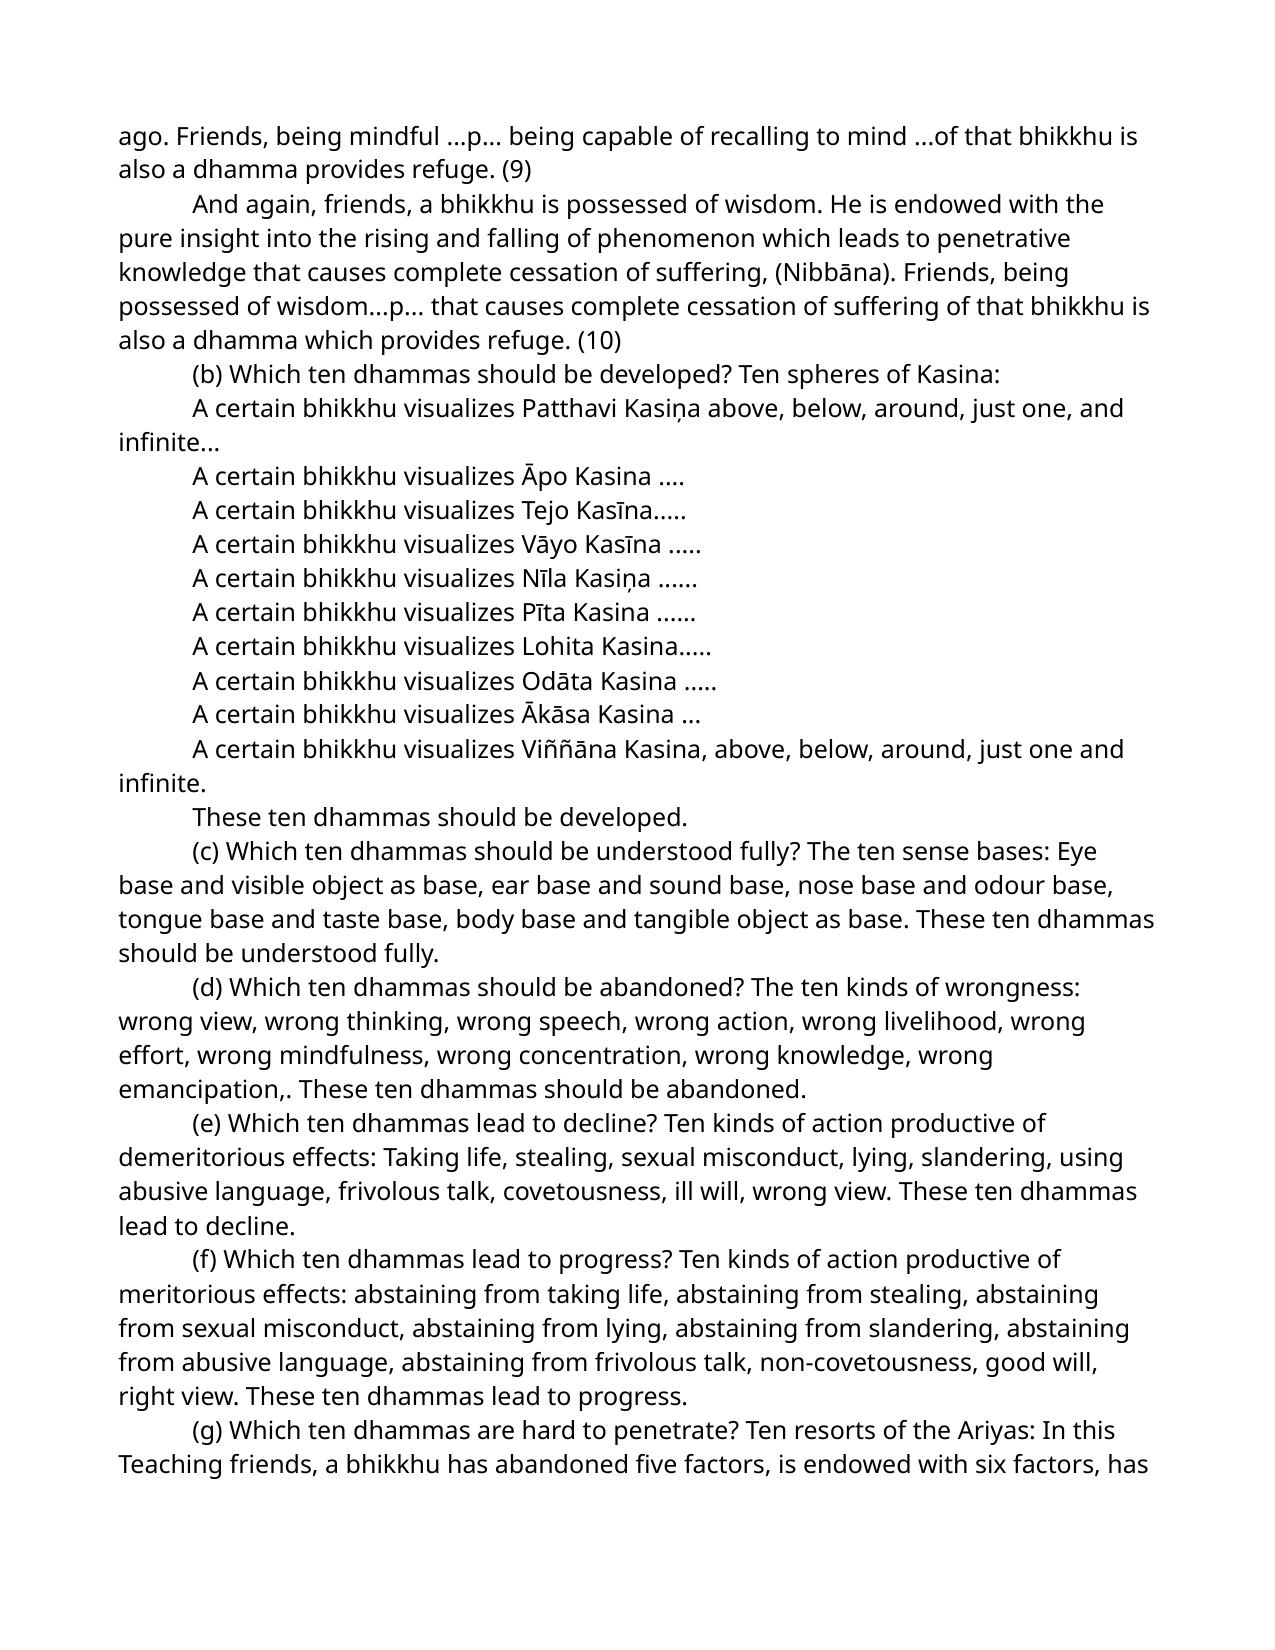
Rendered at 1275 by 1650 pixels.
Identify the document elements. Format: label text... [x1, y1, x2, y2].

text And again, friends, a bhikkhu is possessed of wisdom. He is endowed with the pure insight into the rising and falling of phenomenon which leads to penetrative knowledge that causes complete cessation of suffering, (Nibbāna). Friends, being possessed of wisdom...p... that causes complete cessation of suffering of that bhikkhu is also a dhamma which provides refuge. (10) [118, 186, 1157, 357]
text A certain bhikkhu visualizes Patthavi Kasiņa above, below, around, just one, and infinite... [118, 391, 1157, 459]
text (f) Which ten dhammas lead to progress? Ten kinds of action productive of meritorious effects: abstaining from taking life, abstaining from stealing, abstaining from sexual misconduct, abstaining from lying, abstaining from slandering, abstaining from abusive language, abstaining from frivolous talk, non-covetousness, good will, right view. These ten dhammas lead to progress. [118, 1242, 1157, 1412]
text A certain bhikkhu visualizes Āpo Kasina .... [118, 459, 1157, 493]
text A certain bhikkhu visualizes Pīta Kasina ...… [118, 595, 1157, 629]
text A certain bhikkhu visualizes Tejo Kasīna..... [118, 493, 1157, 527]
text A certain bhikkhu visualizes Viññāna Kasina, above, below, around, just one and infinite. [118, 731, 1157, 799]
text A certain bhikkhu visualizes Vāyo Kasīna ..... [118, 527, 1157, 561]
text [118, 118, 1157, 186]
text A certain bhikkhu visualizes Lohita Kasina..... [118, 629, 1157, 663]
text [118, 1412, 1157, 1481]
text These ten dhammas should be developed. [118, 799, 1157, 833]
text A certain bhikkhu visualizes Odāta Kasina ..... [118, 663, 1157, 697]
text (b) Which ten dhammas should be developed? Ten spheres of Kasina: [118, 357, 1157, 391]
text (c) Which ten dhammas should be understood fully? The ten sense bases: Eye base and visible object as base, ear base and sound base, nose base and odour base, tongue base and taste base, body base and tangible object as base. These ten dhammas should be understood fully. [118, 833, 1157, 970]
text A certain bhikkhu visualizes Ākāsa Kasina ... [118, 697, 1157, 731]
text (d) Which ten dhammas should be abandoned? The ten kinds of wrongness: wrong view, wrong thinking, wrong speech, wrong action, wrong livelihood, wrong effort, wrong mindfulness, wrong concentration, wrong knowledge, wrong emancipation,. These ten dhammas should be abandoned. [118, 970, 1157, 1106]
text A certain bhikkhu visualizes Nīla Kasiņa ...... [118, 561, 1157, 595]
text (e) Which ten dhammas lead to decline? Ten kinds of action productive of demeritorious effects: Taking life, stealing, sexual misconduct, lying, slandering, using abusive language, frivolous talk, covetousness, ill will, wrong view. These ten dhammas lead to decline. [118, 1106, 1157, 1242]
